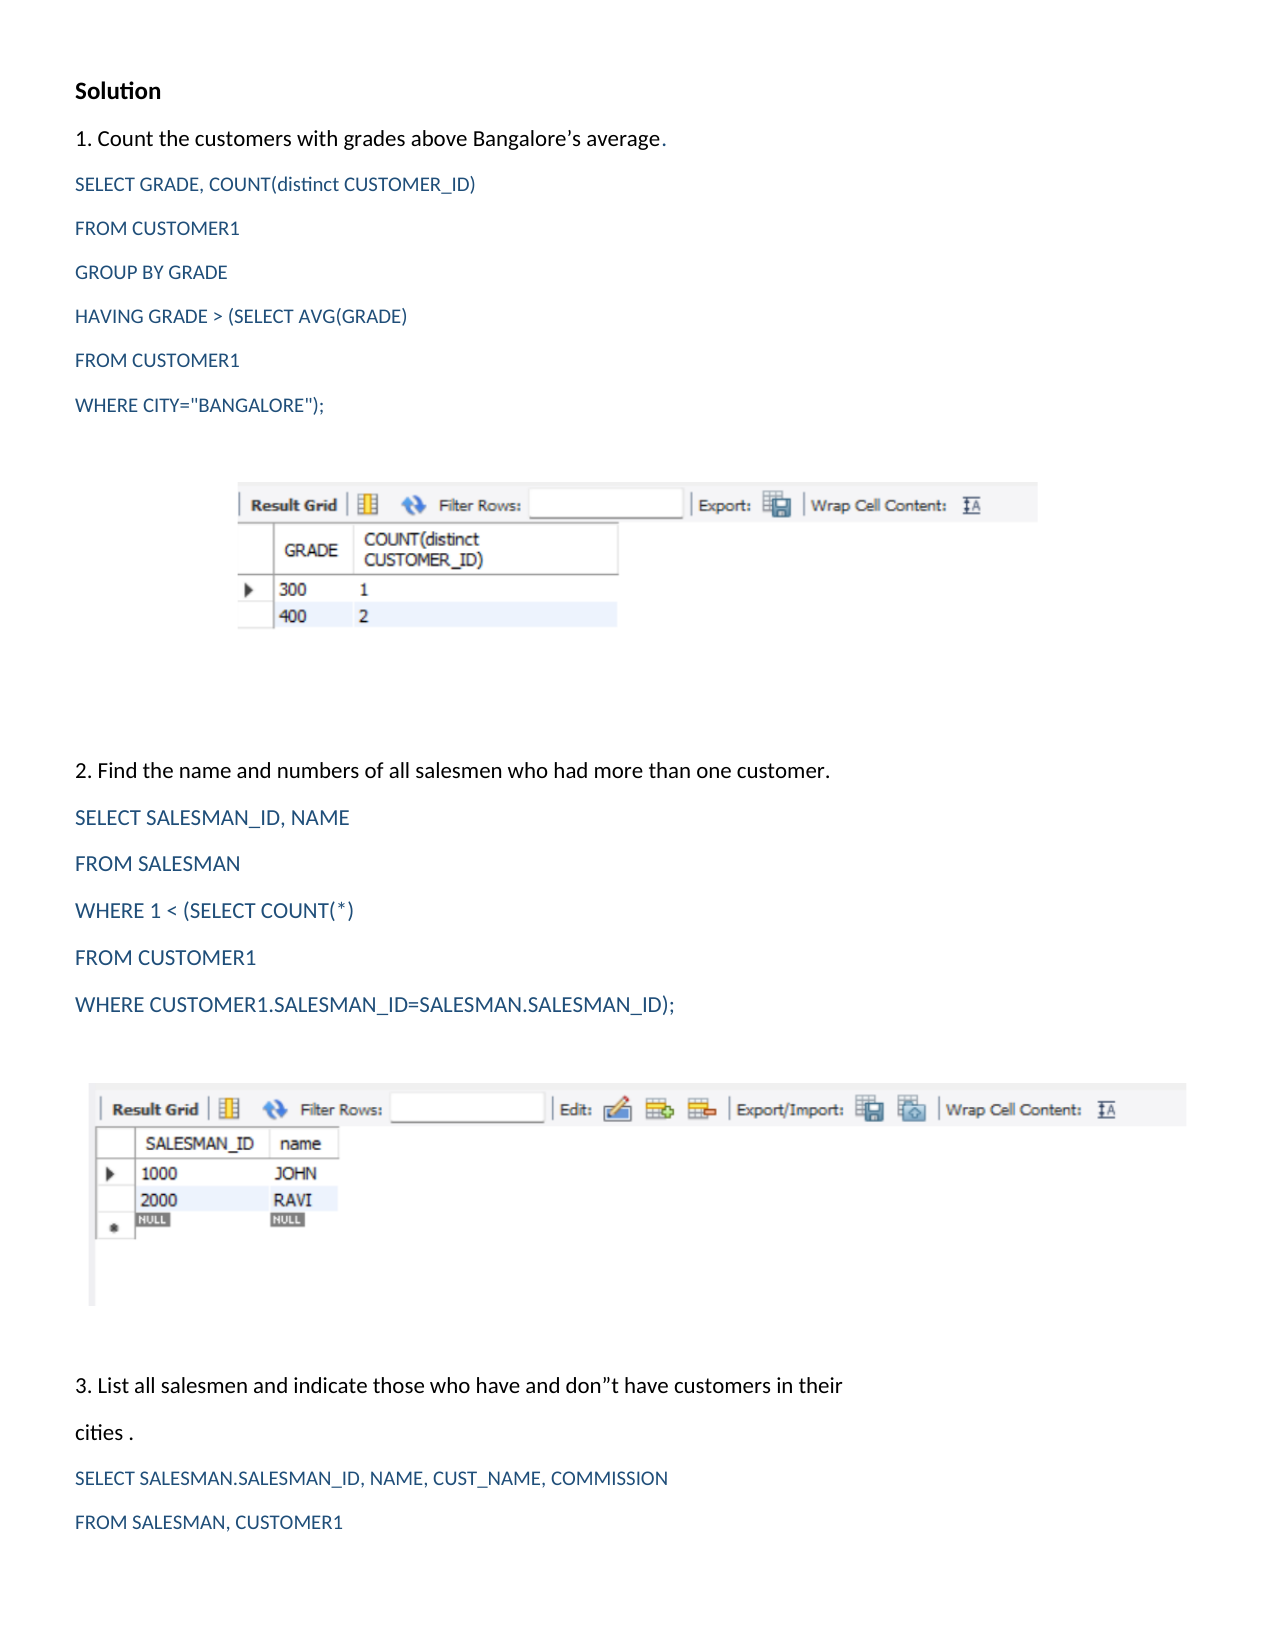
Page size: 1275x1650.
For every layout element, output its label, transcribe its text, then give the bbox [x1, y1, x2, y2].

text FROM CUSTOMER1 [75, 216, 1200, 241]
text SELECT SALESMAN.SALESMAN_ID, NAME, CUST_NAME, COMMISSION [75, 1465, 1200, 1491]
text WHERE CUSTOMER1.SALESMAN_ID=SALESMAN.SALESMAN_ID); [75, 990, 1200, 1018]
picture [237, 482, 1038, 690]
text FROM SALESMAN [75, 849, 1200, 877]
text 3. List all salesmen and indicate those who have and don”t have customers in their [75, 1371, 1200, 1399]
text HAVING GRADE > (SELECT AVG(GRADE) [75, 304, 1200, 329]
text 1. Count the customers with grades above Bangalore’s average. [75, 124, 1200, 153]
text SELECT SALESMAN_ID, NAME [75, 803, 1200, 831]
picture [88, 1083, 1187, 1306]
text cities . [75, 1418, 1200, 1446]
text Solution [75, 75, 1200, 106]
text GROUP BY GRADE [75, 259, 1200, 285]
text WHERE CITY="BANGALORE"); [75, 392, 1200, 417]
text SELECT GRADE, COUNT(distinct CUSTOMER_ID) [75, 171, 1200, 197]
text FROM CUSTOMER1 [75, 943, 1200, 971]
text FROM CUSTOMER1 [75, 348, 1200, 373]
text 2. Find the name and numbers of all salesmen who had more than one customer. [75, 756, 1200, 784]
text FROM SALESMAN, CUSTOMER1 [75, 1509, 1200, 1535]
text WHERE 1 < (SELECT COUNT(*) [75, 896, 1200, 924]
